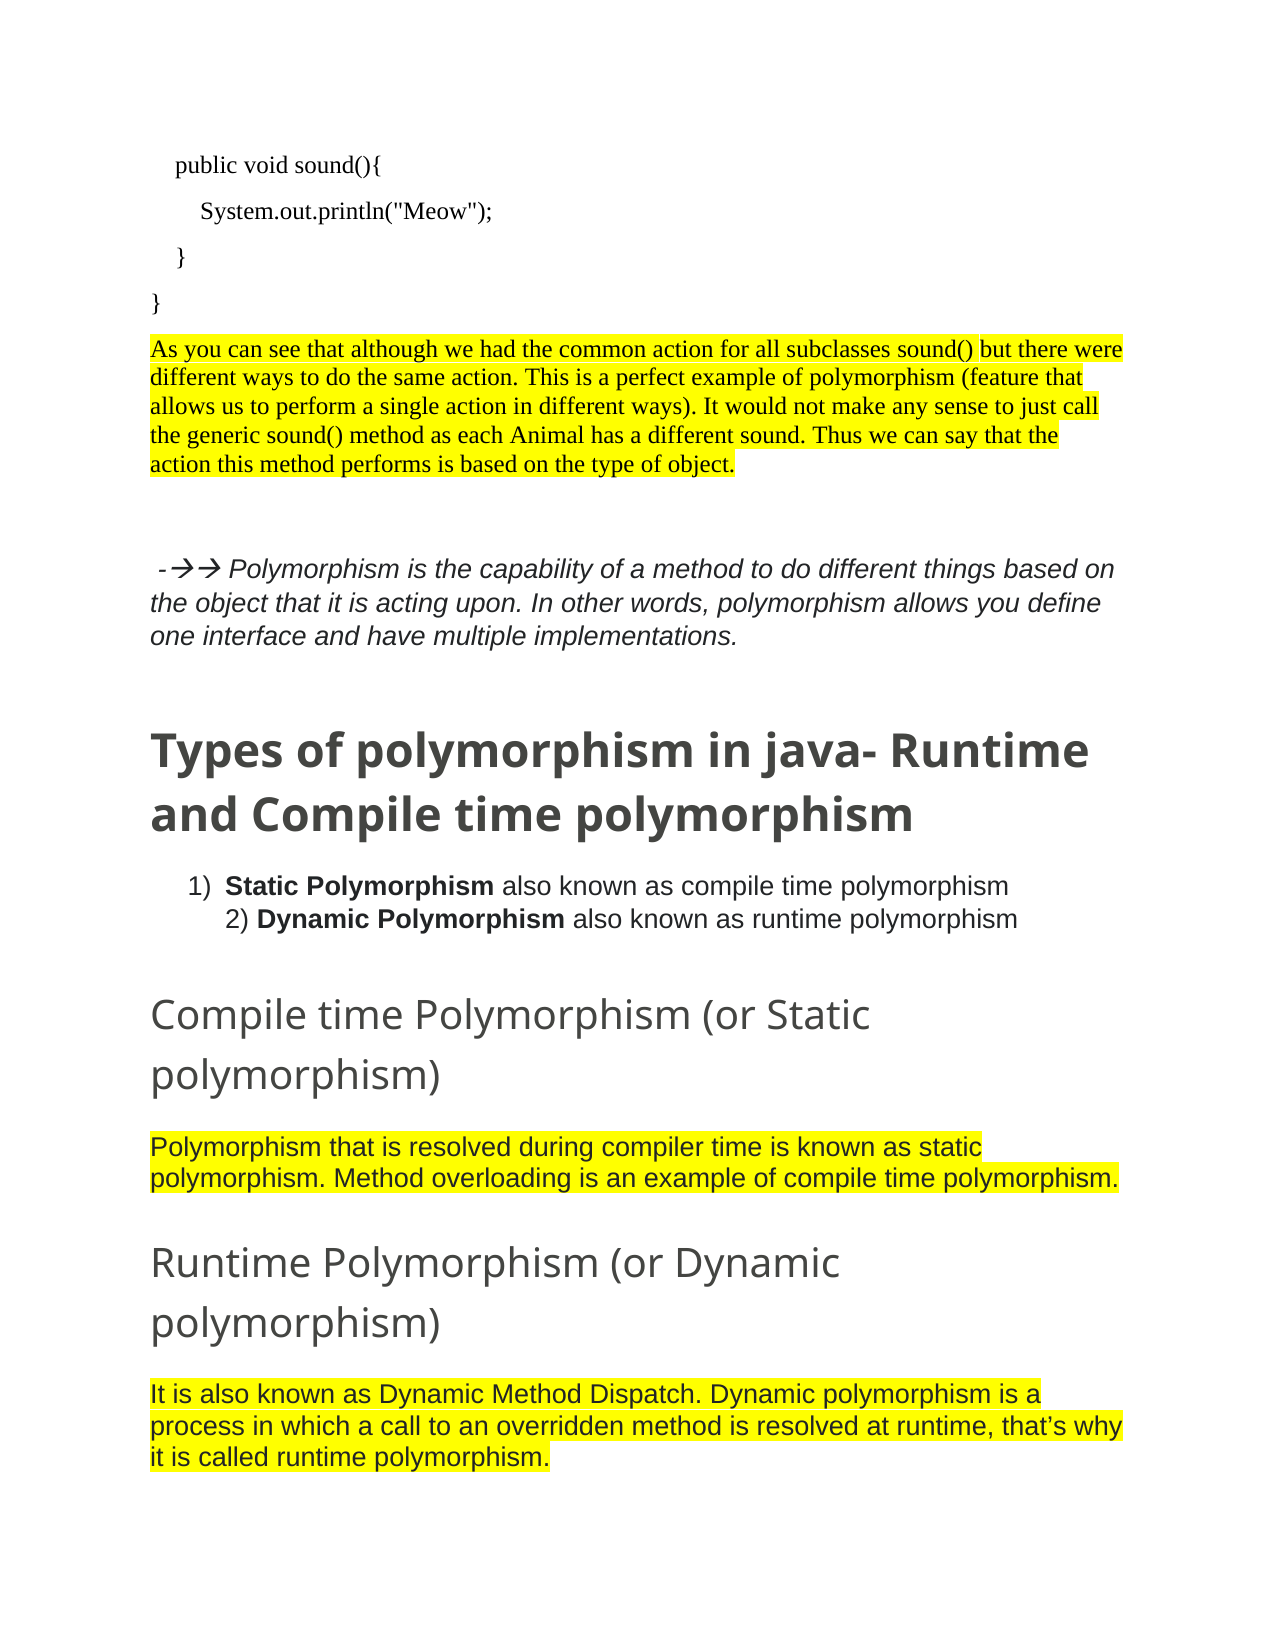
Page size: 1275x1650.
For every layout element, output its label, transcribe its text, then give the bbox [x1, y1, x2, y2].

text As you can see that although we had the common action for all subclasses sound() but there were different ways to do the same action. This is a perfect example of polymorphism (feature that allows us to perform a single action in different ways). It would not make any sense to just call the generic sound() method as each Animal has a different sound. Thus we can say that the action this method performs is based on the type of object. [150, 334, 1125, 477]
text Polymorphism that is resolved during compiler time is known as static polymorphism. Method overloading is an example of compile time polymorphism. [982, 1131, 1125, 1193]
text System.out.println("Meow"); [150, 196, 1125, 225]
list Static Polymorphism also known as compile time polymorphism 2) Dynamic Polymorphism also known as runtime polymorphism [187, 870, 1125, 935]
text - Polymorphism is the capability of a method to do different things based on the object that it is acting upon. In other words, polymorphism allows you define one interface and have multiple implementations. [150, 553, 1125, 652]
subtitle Compile time Polymorphism (or Static polymorphism) [150, 986, 1125, 1101]
text Types of polymorphism in java- Runtime and Compile time polymorphism [150, 718, 1125, 845]
text It is also known as Dynamic Method Dispatch. Dynamic polymorphism is a process in which a call to an overridden method is resolved at runtime, that’s why it is called runtime polymorphism. [150, 1378, 1125, 1472]
subtitle Runtime Polymorphism (or Dynamic polymorphism) [150, 1234, 1125, 1349]
text public void sound(){ [150, 150, 1125, 179]
text } [150, 288, 1125, 317]
text } [150, 242, 1125, 271]
